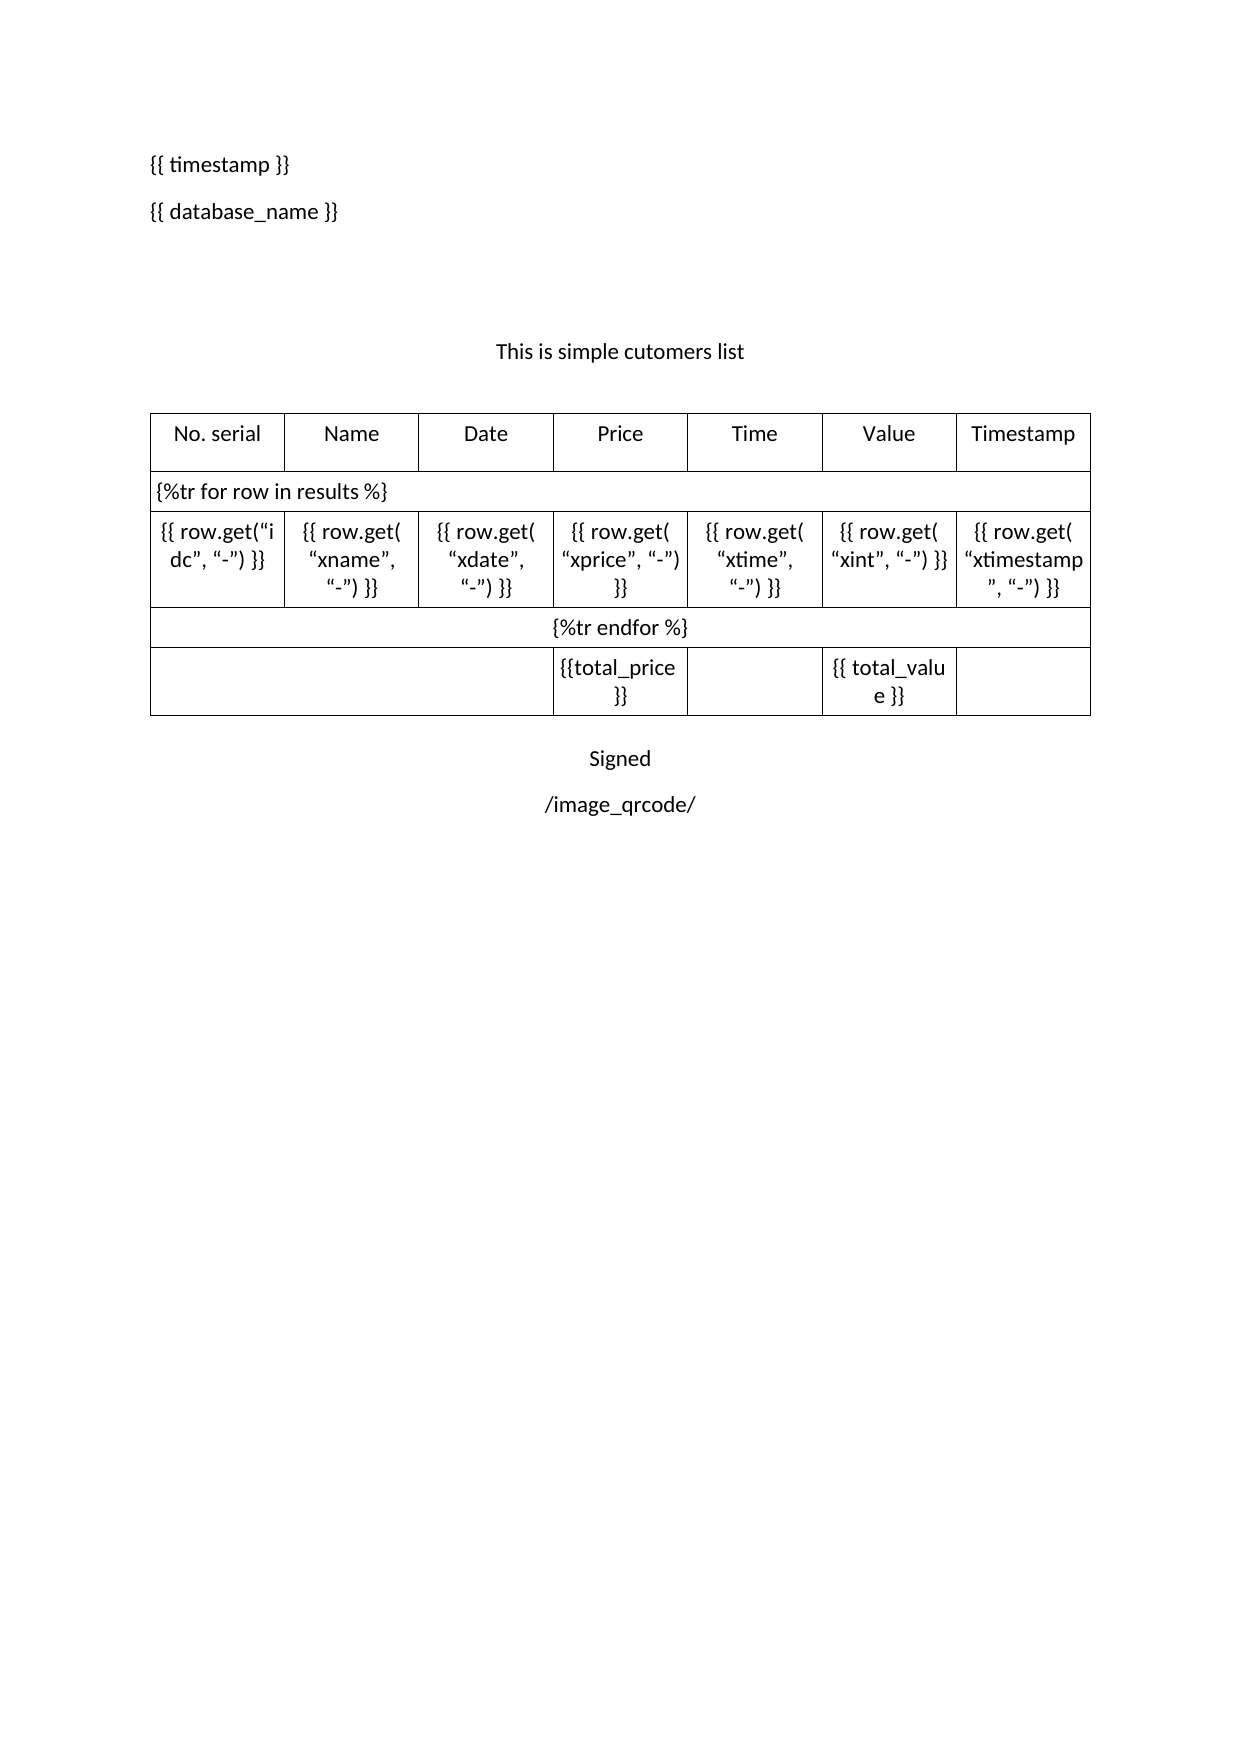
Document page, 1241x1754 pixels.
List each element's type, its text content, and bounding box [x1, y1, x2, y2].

table_cell {{ total_value }} [823, 648, 956, 715]
table_cell {{ row.get(“xint”, “-”) }} [823, 512, 956, 607]
table_header Price [554, 414, 687, 471]
table_header No. serial [151, 414, 284, 471]
table_header Time [688, 414, 822, 471]
text /image_qrcode/ [150, 791, 1090, 819]
table_cell [957, 648, 1090, 715]
table_header Timestamp [957, 414, 1090, 471]
table_cell {{ row.get(“idc”, “-”) }} [151, 512, 284, 607]
table_cell {{ row.get(“xtimestamp”, “-”) }} [957, 512, 1090, 607]
table_cell {{ row.get(“xprice”, “-”) }} [554, 512, 687, 607]
table_cell {%tr endfor %} [151, 608, 1090, 647]
table_header Date [419, 414, 553, 471]
table_header Value [823, 414, 956, 471]
table_cell {%tr for row in results %} [151, 472, 1090, 511]
text This is simple cutomers list [150, 337, 1090, 366]
table_cell {{total_price }} [554, 648, 687, 715]
text Signed [150, 744, 1090, 772]
table_cell [688, 648, 822, 715]
text {{ database_name }} [150, 197, 1090, 225]
text {{ timestamp }} [150, 150, 1090, 178]
table_header Name [285, 414, 418, 471]
table_cell {{ row.get(“xname”, “-”) }} [285, 512, 418, 607]
table_cell {{ row.get(“xdate”, “-”) }} [419, 512, 553, 607]
table_cell [151, 648, 553, 715]
table_cell {{ row.get(“xtime”, “-”) }} [688, 512, 822, 607]
